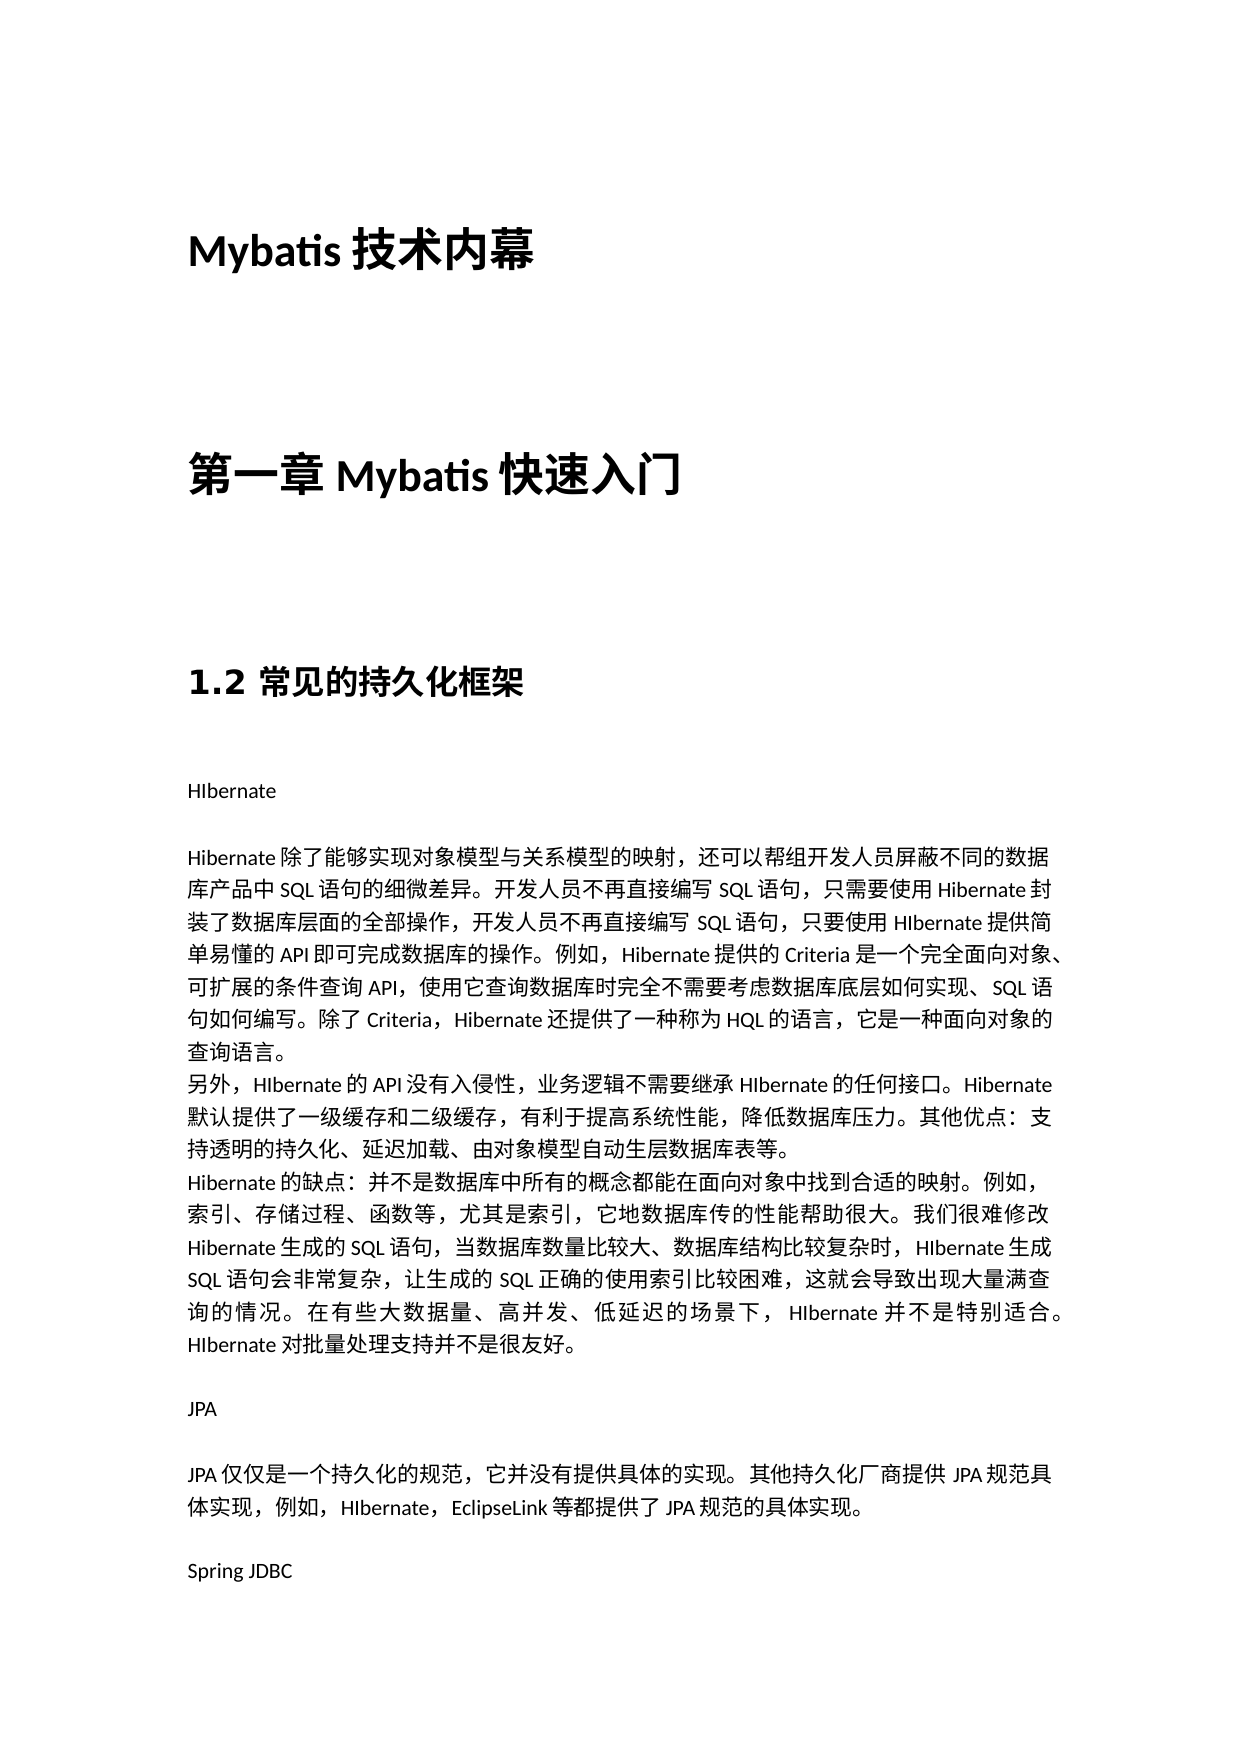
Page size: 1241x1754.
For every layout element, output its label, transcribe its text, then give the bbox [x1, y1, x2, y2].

text Spring JDBC [187, 1554, 1053, 1587]
subtitle Mybatis 技术内幕 [187, 197, 1053, 295]
text 另外，HIbernate的API没有入侵性，业务逻辑不需要继承HIbernate的任何接口。Hibernate默认提供了一级缓存和二级缓存，有利于提高系统性能，降低数据库压力。其他优点：支持透明的持久化、延迟加载、由对象模型自动生层数据库表等。 [187, 1067, 1053, 1164]
subtitle 1.2 常见的持久化框架 [187, 648, 1053, 713]
text HIbernate [187, 774, 1053, 807]
subtitle Mybatis快速入门 [187, 423, 1053, 521]
text JPA [187, 1392, 1053, 1424]
text Hibernate除了能够实现对象模型与关系模型的映射，还可以帮组开发人员屏蔽不同的数据库产品中SQL语句的细微差异。开发人员不再直接编写SQL语句，只需要使用Hibernate封装了数据库层面的全部操作，开发人员不再直接编写SQL语句，只要使用HIbernate提供简单易懂的API即可完成数据库的操作。例如，Hibernate提供的Criteria是一个完全面向对象、可扩展的条件查询API，使用它查询数据库时完全不需要考虑数据库底层如何实现、SQL语句如何编写。除了Criteria，Hibernate还提供了一种称为HQL的语言，它是一种面向对象的查询语言。 [187, 839, 1053, 1067]
text JPA仅仅是一个持久化的规范，它并没有提供具体的实现。其他持久化厂商提供JPA规范具体实现，例如，HIbernate，EclipseLink等都提供了JPA规范的具体实现。 [187, 1457, 1053, 1522]
text Hibernate的缺点：并不是数据库中所有的概念都能在面向对象中找到合适的映射。例如，索引、存储过程、函数等，尤其是索引，它地数据库传的性能帮助很大。我们很难修改Hibernate生成的SQL语句，当数据库数量比较大、数据库结构比较复杂时，HIbernate生成SQL语句会非常复杂，让生成的SQL正确的使用索引比较困难，这就会导致出现大量满查询的情况。在有些大数据量、高并发、低延迟的场景下，HIbernate并不是特别适合。HIbernate对批量处理支持并不是很友好。 [187, 1164, 1053, 1359]
